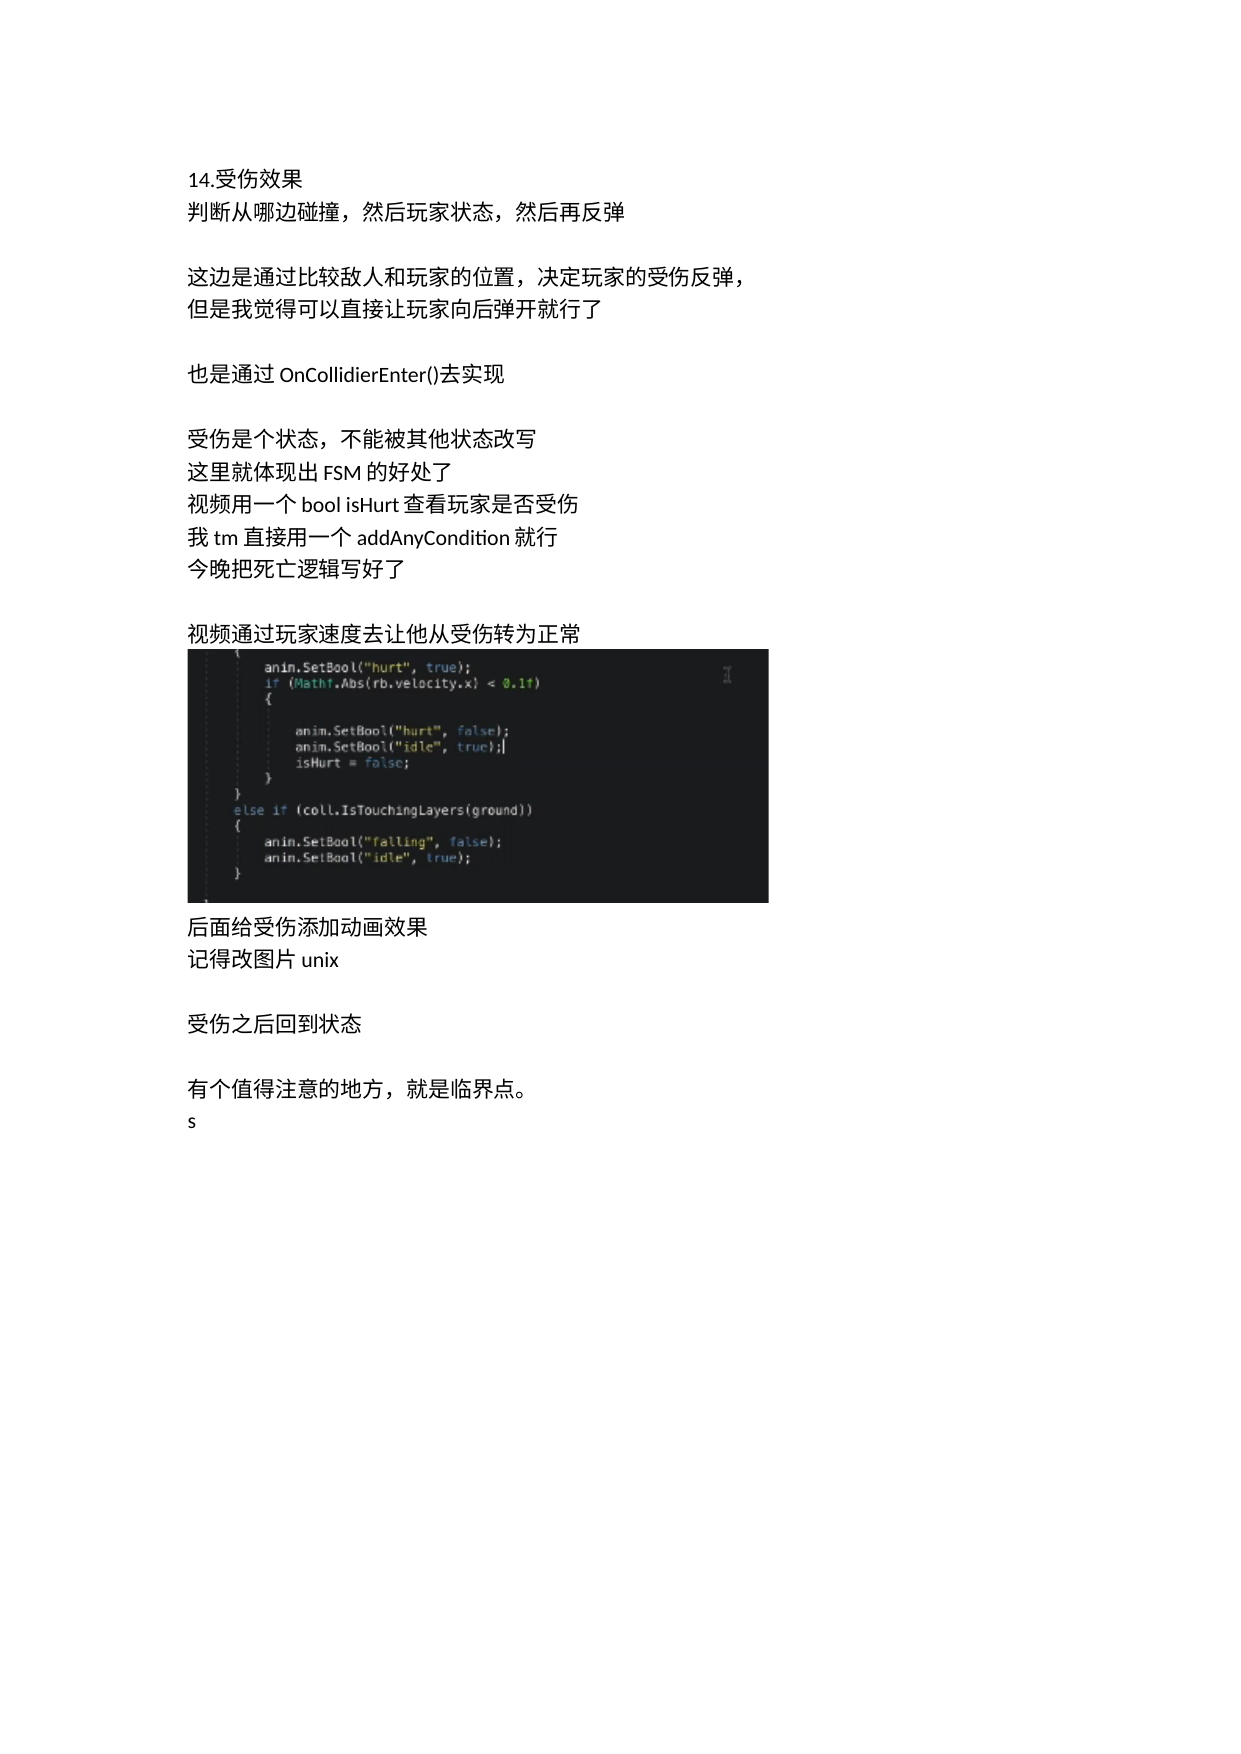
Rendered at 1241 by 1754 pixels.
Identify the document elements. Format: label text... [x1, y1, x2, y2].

text 但是我觉得可以直接让玩家向后弹开就行了 [187, 292, 1053, 324]
text 也是通过OnCollidierEnter()去实现 [187, 357, 1053, 389]
text 受伤是个状态，不能被其他状态改写 [187, 422, 1053, 454]
text 后面给受伤添加动画效果 [187, 909, 1053, 942]
text 视频通过玩家速度去让他从受伤转为正常 [187, 617, 1053, 649]
picture [187, 649, 769, 903]
text 视频用一个bool isHurt查看玩家是否受伤 [187, 487, 1053, 519]
text 受伤之后回到状态 [187, 1007, 1053, 1039]
text 这边是通过比较敌人和玩家的位置，决定玩家的受伤反弹， [187, 259, 1053, 292]
text 14.受伤效果 [187, 162, 1053, 194]
text 记得改图片unix [187, 942, 1053, 974]
text 有个值得注意的地方，就是临界点。 [187, 1072, 1053, 1104]
text s [187, 1104, 1053, 1137]
text 我tm直接用一个addAnyCondition就行 [187, 519, 1053, 552]
text 这里就体现出FSM的好处了 [187, 454, 1053, 487]
text 判断从哪边碰撞，然后玩家状态，然后再反弹 [187, 194, 1053, 227]
text 今晚把死亡逻辑写好了 [187, 552, 1053, 584]
